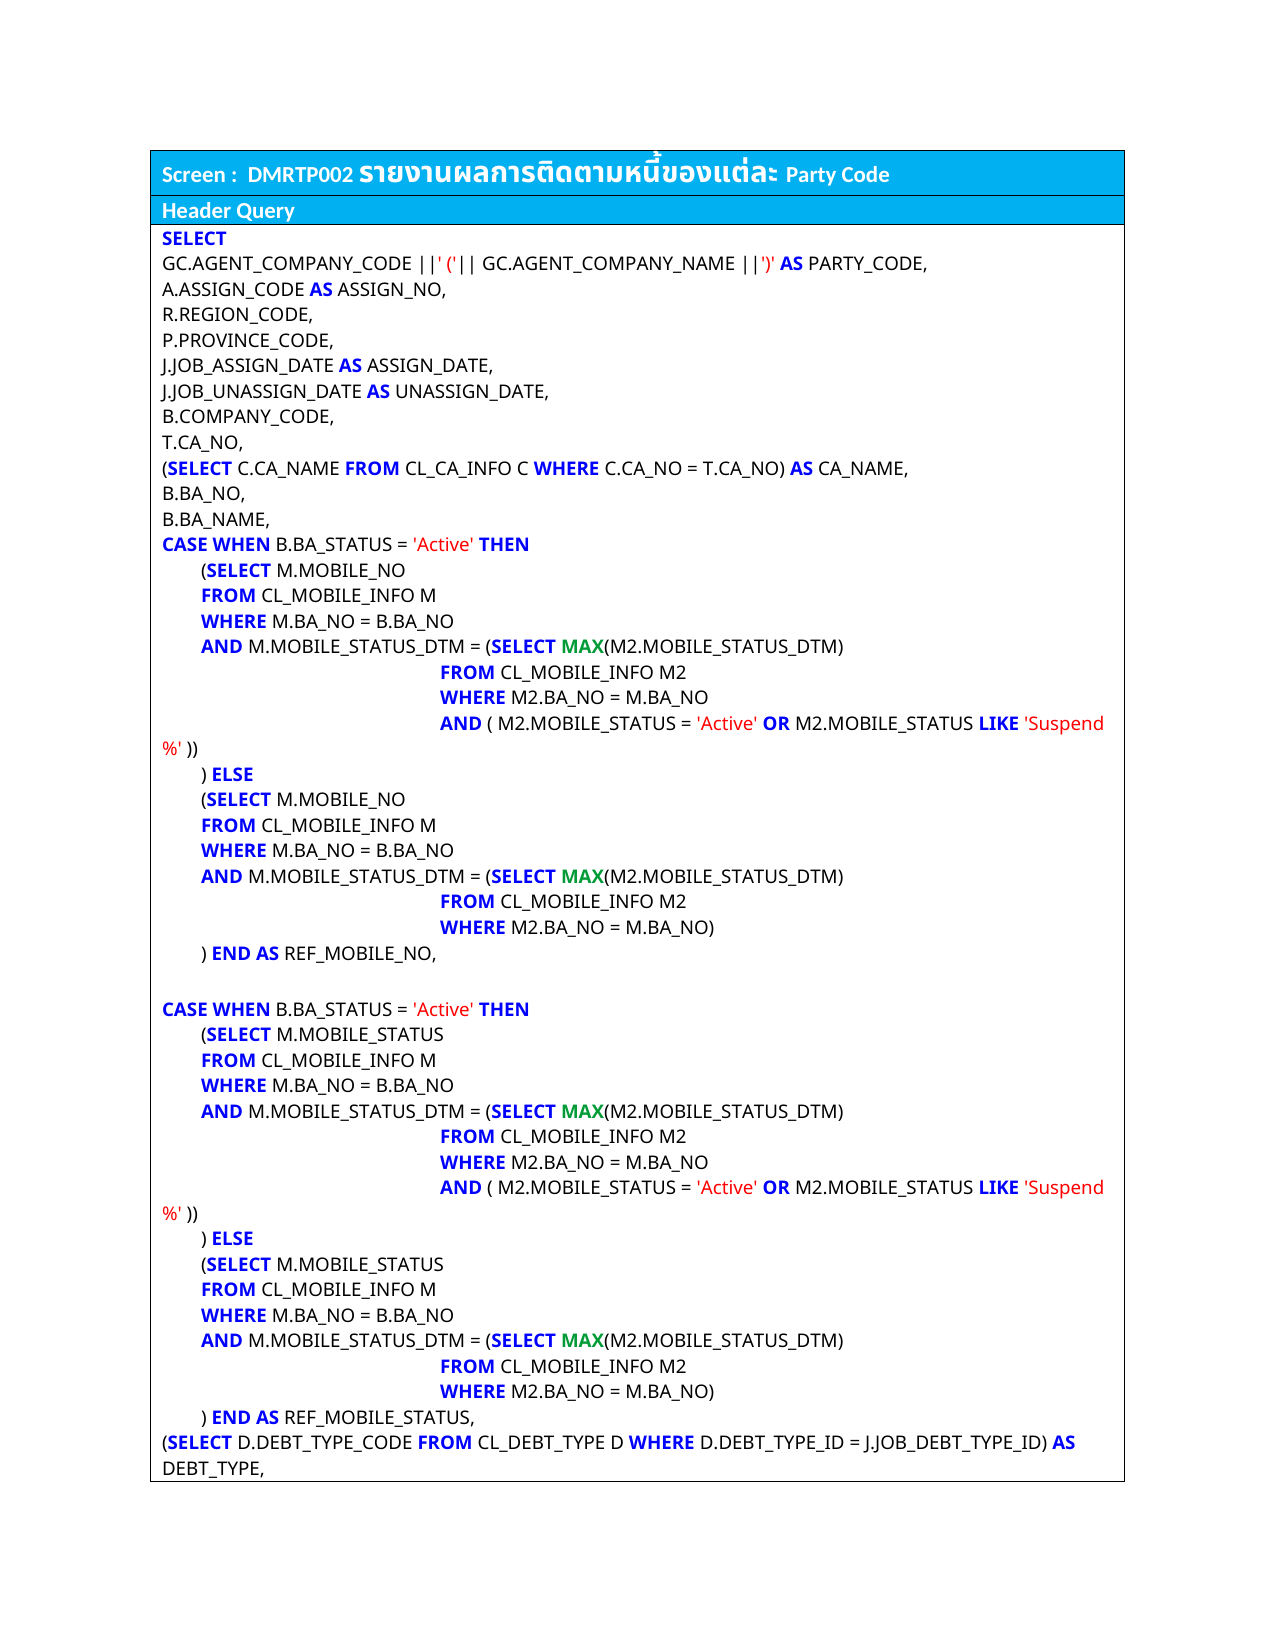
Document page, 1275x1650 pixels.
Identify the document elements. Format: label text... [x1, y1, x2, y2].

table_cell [151, 225, 1124, 1481]
table_header Screen : DMRTP002 รายงานผลการติดตามหนี้ของแต่ละ Party Code [151, 151, 1124, 195]
table_cell Header Query [151, 196, 1124, 224]
